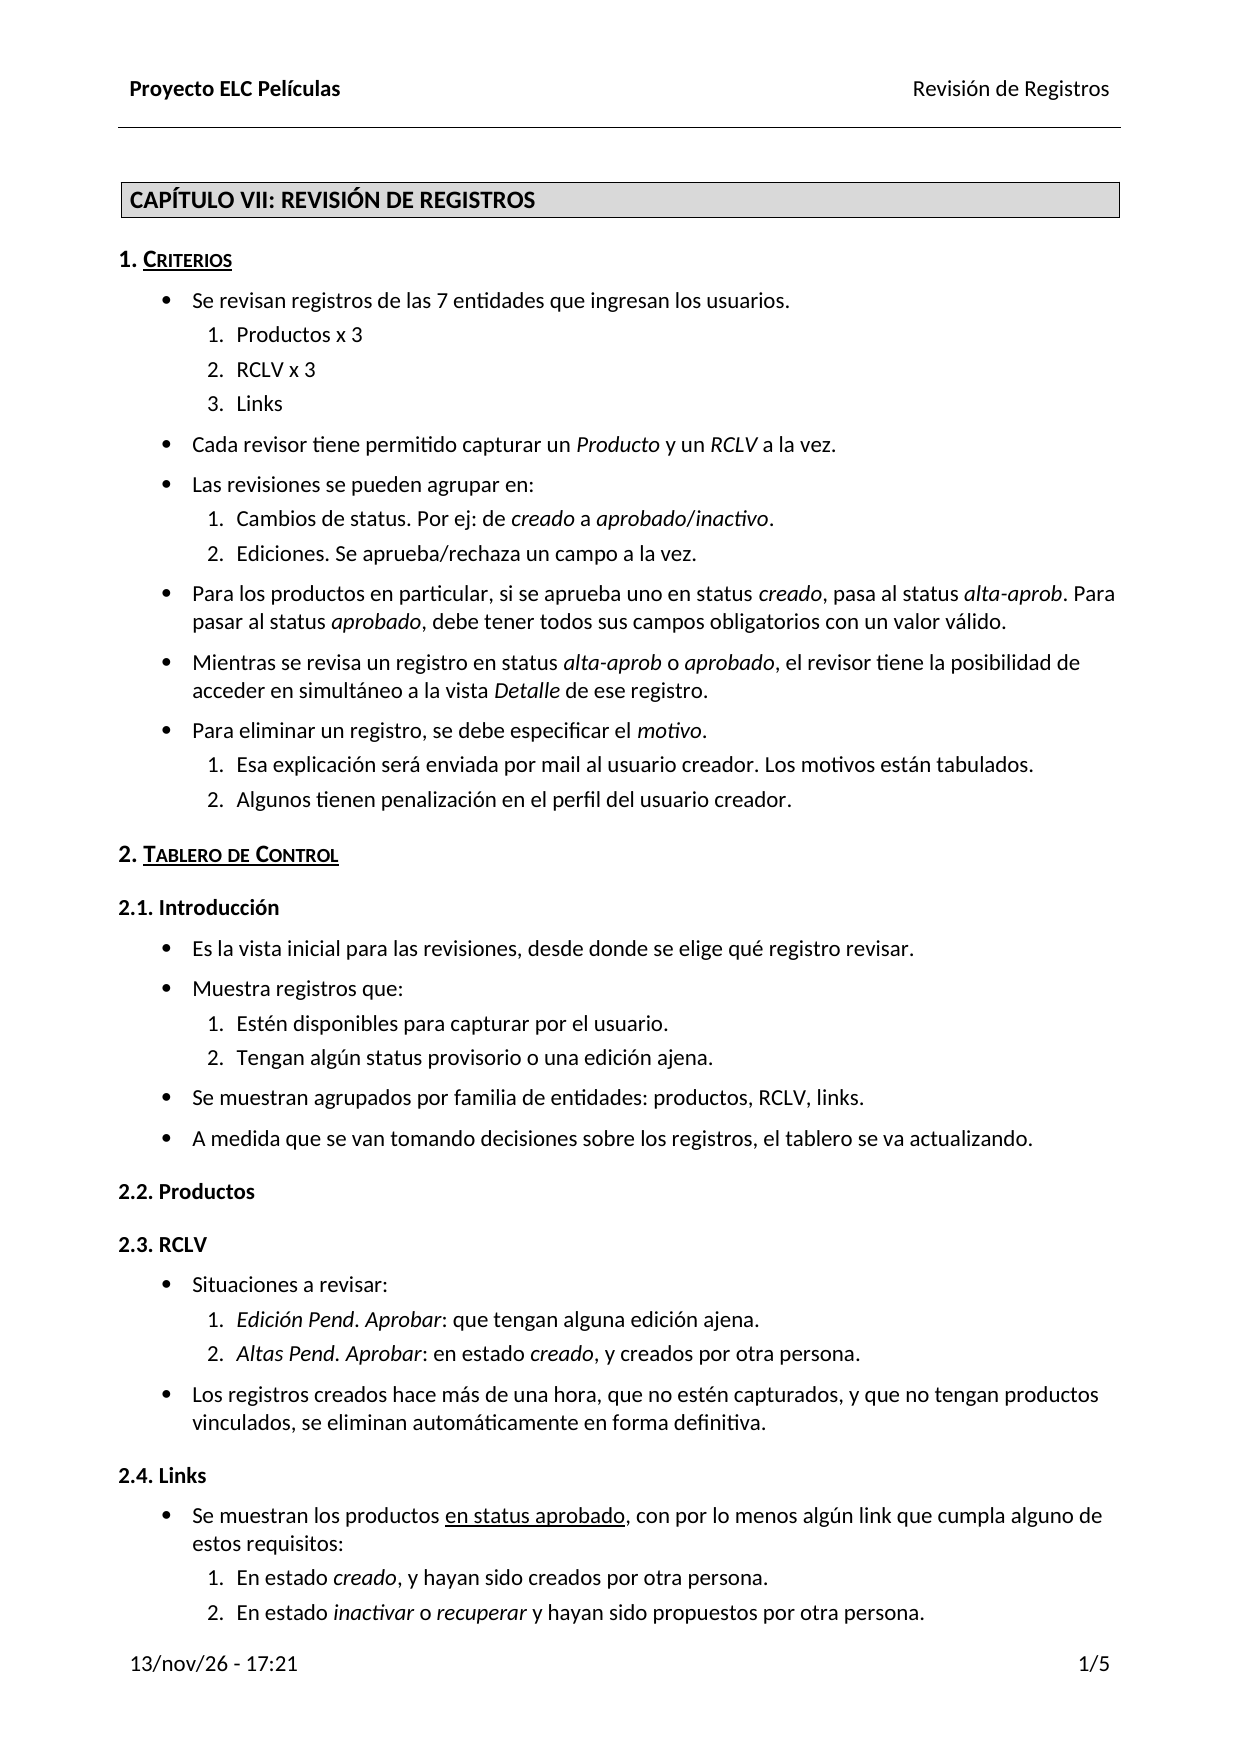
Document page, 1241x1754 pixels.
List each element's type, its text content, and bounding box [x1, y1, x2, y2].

text Tengan algún status provisorio o una edición ajena. [207, 1043, 1122, 1071]
text Se revisan registros de las 7 entidades que ingresan los usuarios. [162, 286, 1122, 314]
text Cambios de status. Por ej: de creado a aprobado/inactivo. [207, 504, 1122, 532]
text Se muestran los productos en status aprobado, con por lo menos algún link que cumpla alguno de estos requisitos: [162, 1501, 1122, 1557]
text Muestra registros que: [162, 974, 1122, 1002]
text Para eliminar un registro, se debe especificar el motivo. [162, 716, 1122, 744]
text Los registros creados hace más de una hora, que no estén capturados, y que no tengan productos vinculados, se eliminan automáticamente en forma definitiva. [162, 1380, 1122, 1436]
text Las revisiones se pueden agrupar en: [162, 470, 1122, 498]
text Cada revisor tiene permitido capturar un Producto y un RCLV a la vez. [162, 430, 1122, 458]
subtitle Revisión de Registros [122, 183, 1119, 217]
text Ediciones. Se aprueba/rechaza un campo a la vez. [207, 539, 1122, 567]
text En estado inactivar o recuperar y hayan sido propuestos por otra persona. [207, 1598, 1122, 1626]
subtitle RCLV [118, 1230, 1122, 1258]
text Se muestran agrupados por familia de entidades: productos, RCLV, links. [162, 1083, 1122, 1112]
text Estén disponibles para capturar por el usuario. [207, 1009, 1122, 1037]
subtitle Criterios [118, 243, 1122, 274]
subtitle Links [118, 1461, 1122, 1489]
text En estado creado, y hayan sido creados por otra persona. [207, 1563, 1122, 1592]
text RCLV x 3 [207, 355, 1122, 383]
text Links [207, 389, 1122, 417]
text A medida que se van tomando decisiones sobre los registros, el tablero se va actualizando. [162, 1124, 1122, 1152]
text Esa explicación será enviada por mail al usuario creador. Los motivos están tabulados. [207, 751, 1122, 779]
text Mientras se revisa un registro en status alta-aprob o aprobado, el revisor tiene la posibilidad de acceder en simultáneo a la vista Detalle de ese registro. [162, 648, 1122, 704]
subtitle Tablero de Control [118, 838, 1122, 868]
text Es la vista inicial para las revisiones, desde donde se elige qué registro revisar. [162, 934, 1122, 962]
text Altas Pend. Aprobar: en estado creado, y creados por otra persona. [207, 1339, 1122, 1367]
text Para los productos en particular, si se aprueba uno en status creado, pasa al status alta-aprob. Para pasar al status aprobado, debe tener todos sus campos obligatorios con un valor válido. [162, 579, 1122, 635]
text Situaciones a revisar: [162, 1271, 1122, 1299]
text Algunos tienen penalización en el perfil del usuario creador. [207, 785, 1122, 813]
subtitle Productos [118, 1177, 1122, 1205]
text Productos x 3 [207, 321, 1122, 349]
text Edición Pend. Aprobar: que tengan alguna edición ajena. [207, 1305, 1122, 1333]
subtitle Introducción [118, 893, 1122, 921]
